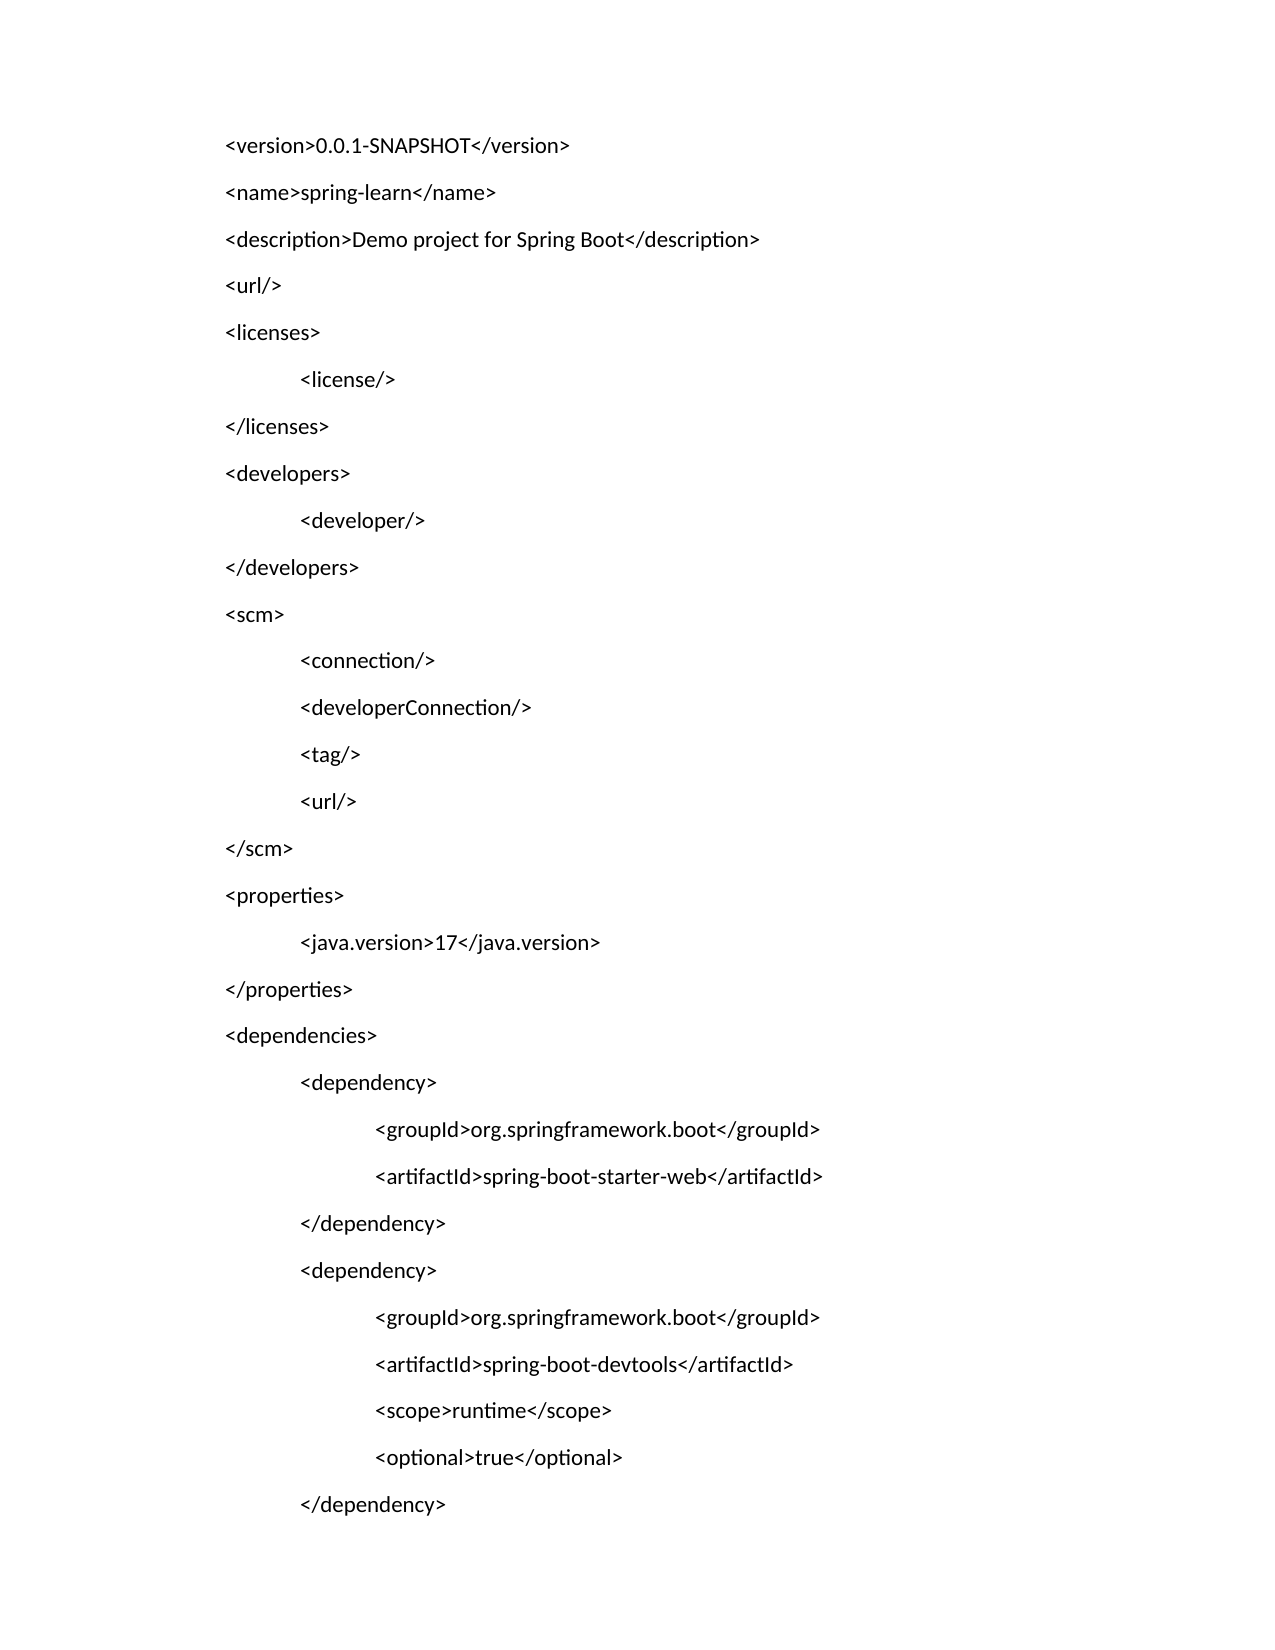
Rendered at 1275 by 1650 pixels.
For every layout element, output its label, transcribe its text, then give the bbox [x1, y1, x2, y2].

text <groupId>org.springframework.boot</groupId> [150, 1115, 1125, 1143]
text <developer/> [150, 506, 1125, 534]
text <version>0.0.1-SNAPSHOT</version> [150, 131, 1125, 159]
text <dependency> [150, 1256, 1125, 1284]
text <developerConnection/> [150, 693, 1125, 722]
text <java.version>17</java.version> [150, 928, 1125, 956]
text </developers> [150, 553, 1125, 581]
text </properties> [150, 975, 1125, 1003]
text <url/> [150, 787, 1125, 815]
text <description>Demo project for Spring Boot</description> [150, 225, 1125, 253]
text <artifactId>spring-boot-starter-web</artifactId> [150, 1162, 1125, 1190]
text </licenses> [150, 412, 1125, 440]
text <properties> [150, 881, 1125, 909]
text <optional>true</optional> [150, 1443, 1125, 1472]
text <developers> [150, 459, 1125, 487]
text <connection/> [150, 647, 1125, 675]
text <tag/> [150, 740, 1125, 768]
text <scope>runtime</scope> [150, 1397, 1125, 1425]
text </scm> [150, 834, 1125, 862]
text <licenses> [150, 318, 1125, 347]
text <license/> [150, 365, 1125, 393]
text <scm> [150, 600, 1125, 628]
text <artifactId>spring-boot-devtools</artifactId> [150, 1350, 1125, 1378]
text </dependency> [150, 1490, 1125, 1518]
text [150, 1303, 1125, 1331]
text </dependency> [150, 1209, 1125, 1237]
text <url/> [150, 272, 1125, 300]
text <name>spring-learn</name> [150, 178, 1125, 206]
text <dependency> [150, 1068, 1125, 1097]
text <dependencies> [150, 1022, 1125, 1050]
